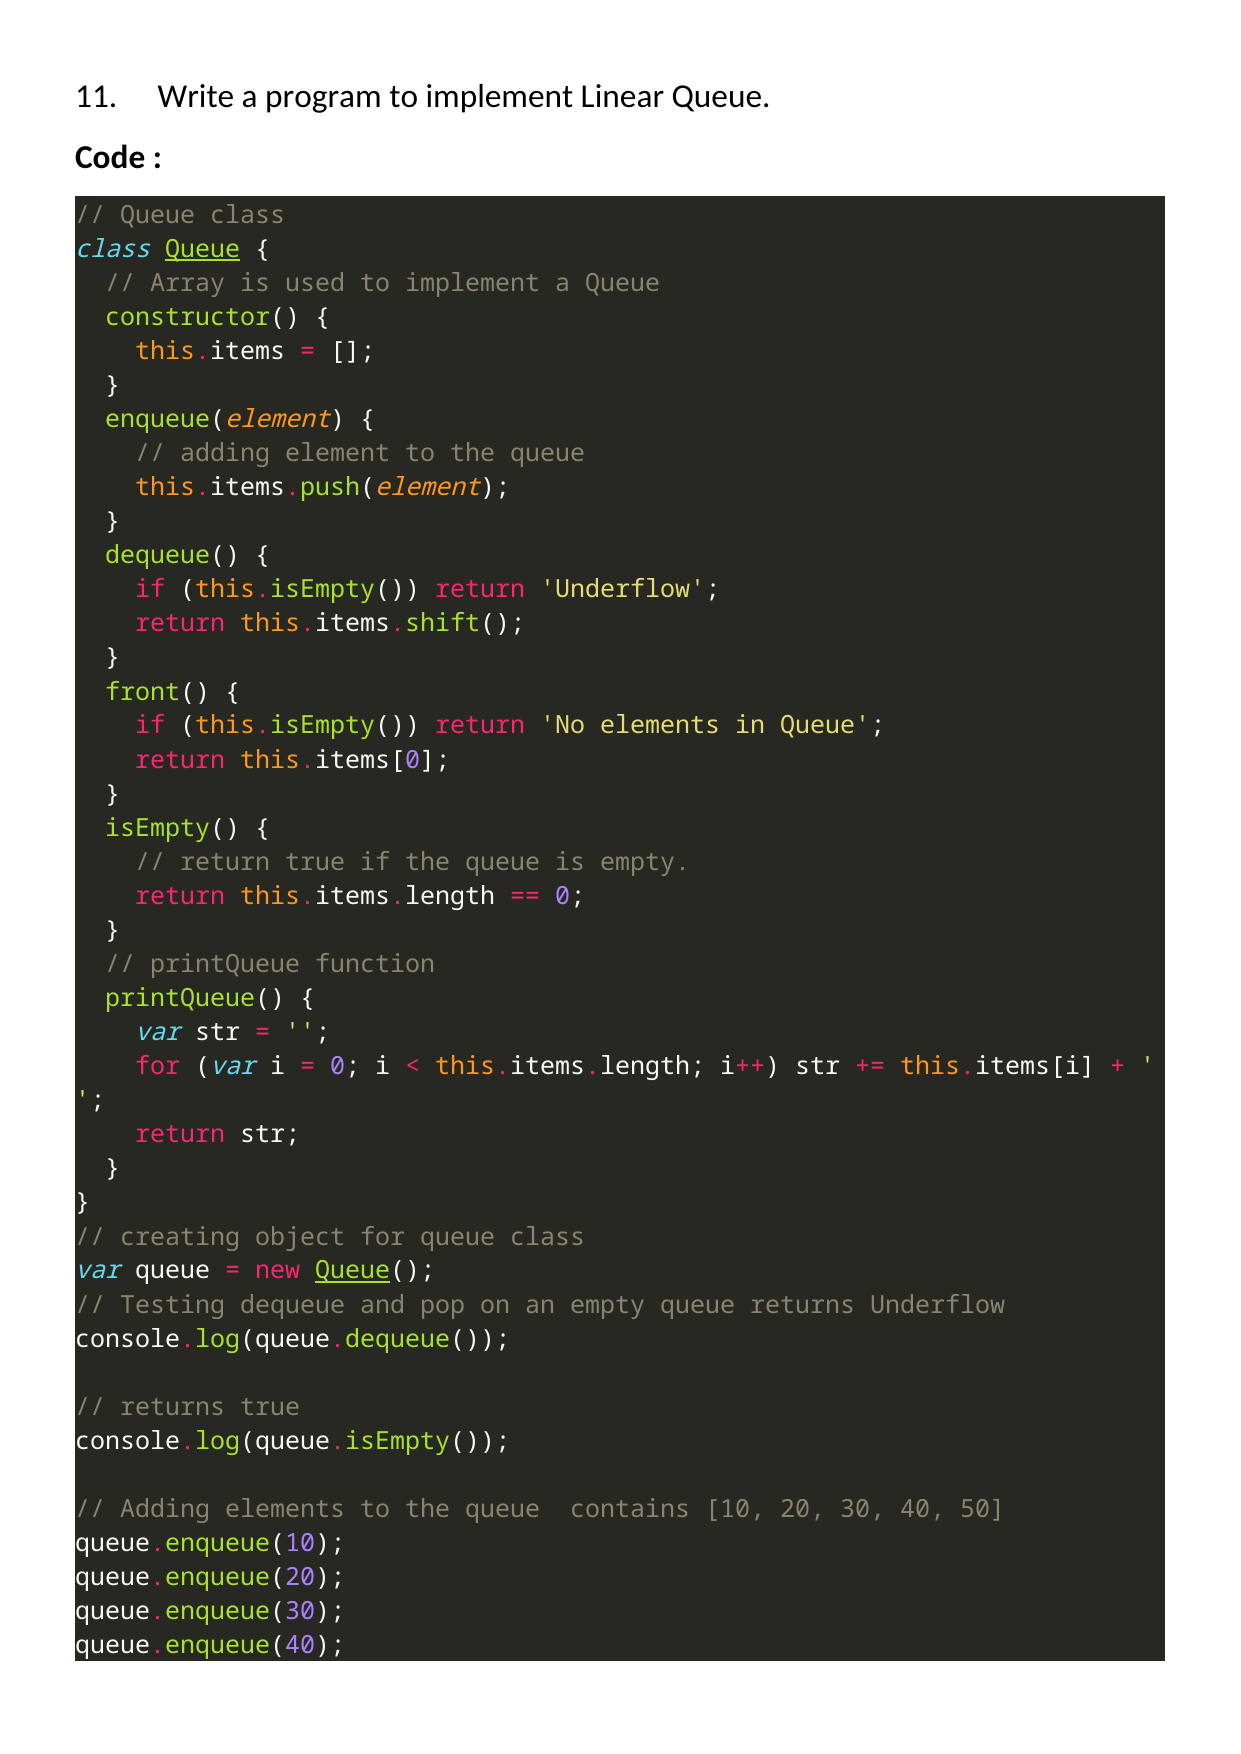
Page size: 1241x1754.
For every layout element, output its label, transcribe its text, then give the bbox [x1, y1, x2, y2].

text var queue = new Queue(); [75, 1252, 1165, 1286]
text } [75, 912, 1165, 946]
text console.log(queue.isEmpty()); [75, 1422, 1165, 1457]
text return this.items[0]; [75, 741, 1165, 775]
text dequeue() { [75, 537, 1165, 571]
text var str = ''; [75, 1014, 1165, 1048]
text return str; [75, 1116, 1165, 1150]
text Code : [75, 136, 1165, 176]
text queue.enqueue(30); [75, 1593, 1165, 1627]
text } [75, 367, 1165, 401]
text // Testing dequeue and pop on an empty queue returns Underflow [75, 1286, 1165, 1320]
text return this.items.length == 0; [75, 877, 1165, 912]
text queue.enqueue(10); [75, 1525, 1165, 1559]
text isEmpty() { [75, 809, 1165, 843]
text } [75, 639, 1165, 673]
text queue.enqueue(20); [75, 1559, 1165, 1593]
text } [75, 503, 1165, 537]
list Write a program to implement Linear Queue. [75, 75, 1165, 116]
text // creating object for queue class [75, 1218, 1165, 1252]
text // Array is used to implement a Queue [75, 264, 1165, 298]
text } [75, 1150, 1165, 1184]
text class Queue { [75, 230, 1165, 264]
text // returns true [75, 1388, 1165, 1422]
text } [75, 1184, 1165, 1218]
text // adding element to the queue [75, 435, 1165, 469]
text // Adding elements to the queue contains [10, 20, 30, 40, 50] [75, 1491, 1165, 1525]
text return this.items.shift(); [75, 605, 1165, 639]
text if (this.isEmpty()) return 'Underflow'; [75, 571, 1165, 605]
text printQueue() { [75, 980, 1165, 1014]
text // Queue class [75, 196, 1165, 230]
text for (var i = 0; i < this.items.length; i++) str += this.items[i] + ' '; [75, 1048, 1165, 1116]
text // return true if the queue is empty. [75, 843, 1165, 877]
text } [75, 775, 1165, 809]
text enqueue(element) { [75, 401, 1165, 435]
text this.items = []; [75, 332, 1165, 367]
text if (this.isEmpty()) return 'No elements in Queue'; [75, 707, 1165, 741]
text front() { [75, 673, 1165, 707]
text console.log(queue.dequeue()); [75, 1320, 1165, 1354]
text constructor() { [75, 298, 1165, 332]
text queue.enqueue(40); [75, 1627, 1165, 1661]
text this.items.push(element); [75, 469, 1165, 503]
text // printQueue function [75, 946, 1165, 980]
